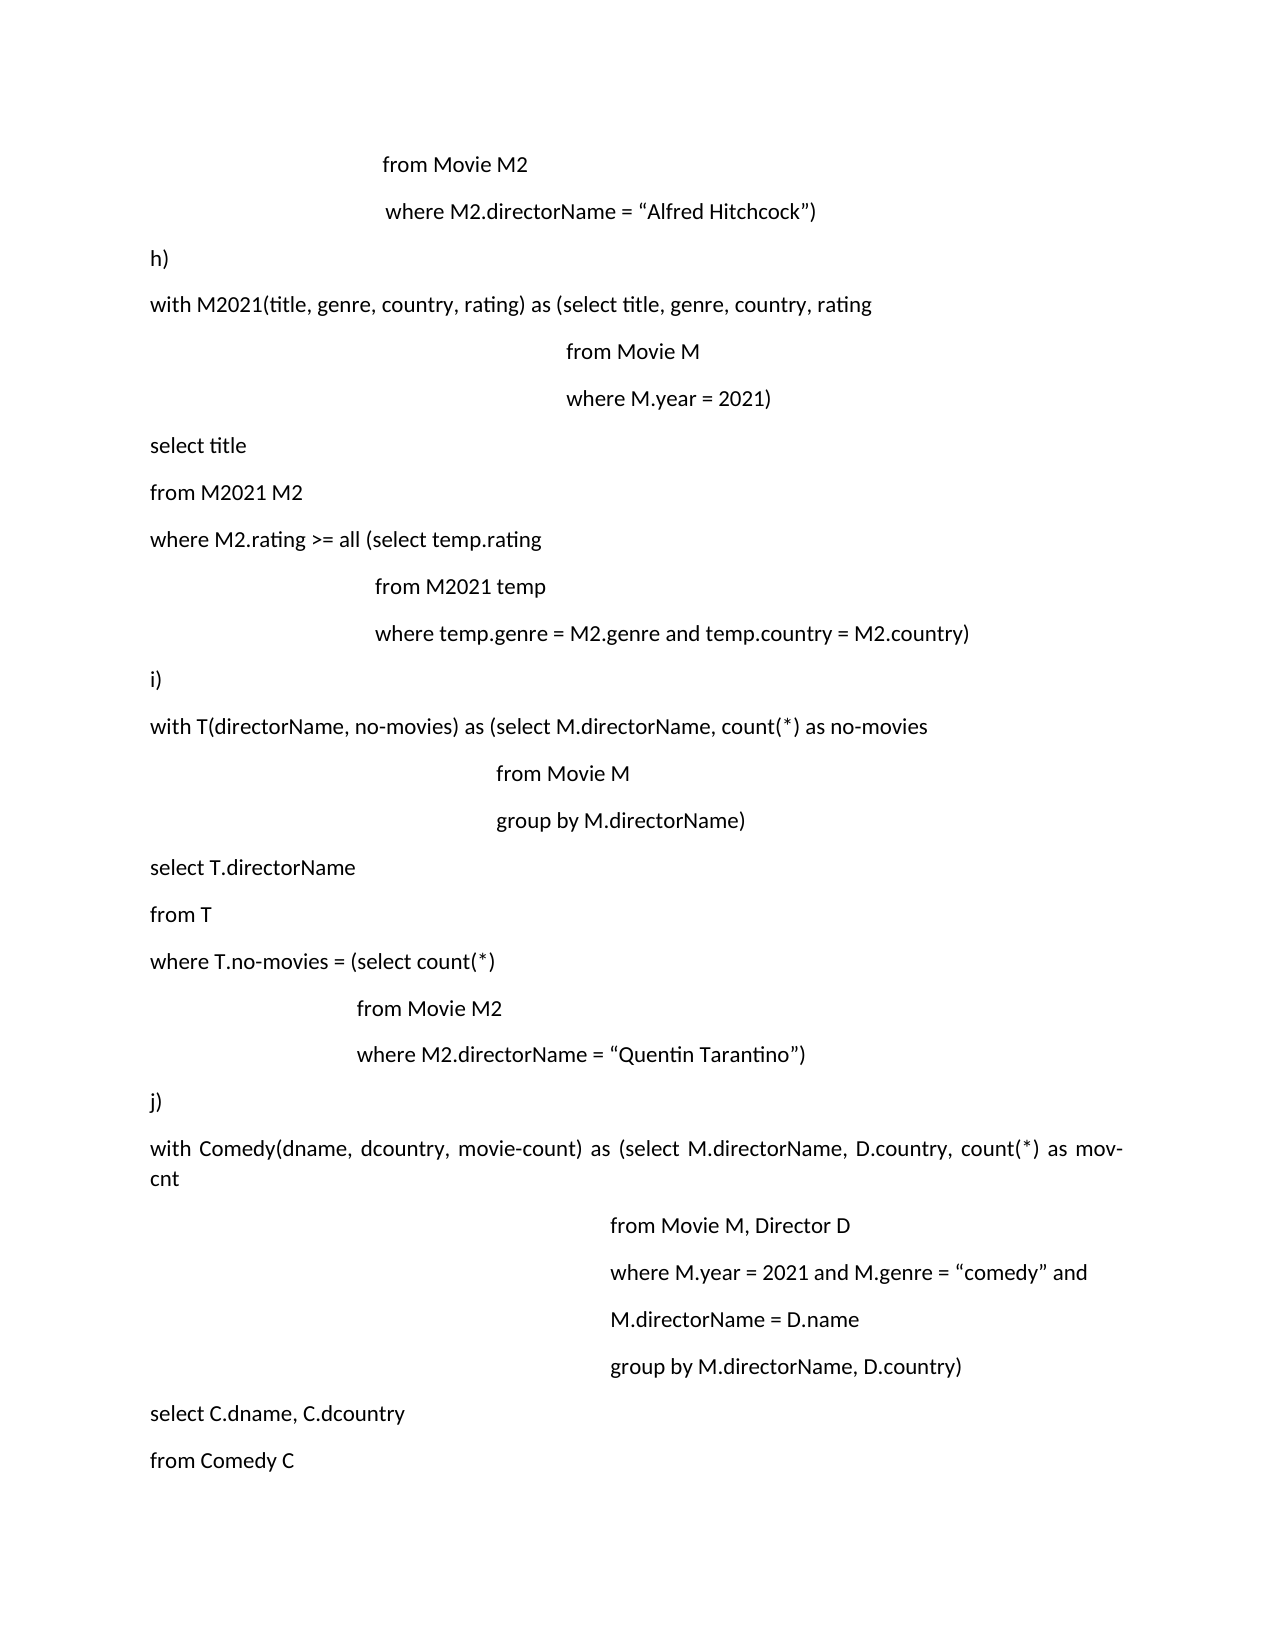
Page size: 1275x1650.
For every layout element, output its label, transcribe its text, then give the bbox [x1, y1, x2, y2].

text M.directorName = D.name [150, 1305, 1125, 1333]
text group by M.directorName) [150, 806, 1125, 834]
text from Movie M, Director D [150, 1211, 1125, 1239]
text from M2021 M2 [150, 478, 1125, 506]
text where temp.genre = M2.genre and temp.country = M2.country) [150, 619, 1125, 647]
text with M2021(title, genre, country, rating) as (select title, genre, country, rating [150, 291, 1125, 319]
text j) [150, 1087, 1125, 1116]
text from Comedy C [150, 1446, 1125, 1474]
text from Movie M2 [150, 994, 1125, 1022]
text where M2.directorName = “Quentin Tarantino”) [150, 1041, 1125, 1069]
text select C.dname, C.dcountry [150, 1399, 1125, 1427]
text select T.directorName [150, 853, 1125, 881]
text group by M.directorName, D.country) [150, 1352, 1125, 1380]
text select title [150, 431, 1125, 459]
text where T.no-movies = (select count(*) [150, 947, 1125, 975]
text from T [150, 900, 1125, 928]
text where M2.directorName = “Alfred Hitchcock”) [150, 197, 1125, 225]
text where M.year = 2021) [150, 384, 1125, 412]
text from Movie M [150, 759, 1125, 787]
text h) [150, 244, 1125, 272]
text from Movie M2 [150, 150, 1125, 178]
text from M2021 temp [150, 572, 1125, 600]
text where M.year = 2021 and M.genre = “comedy” and [150, 1258, 1125, 1286]
text i) [150, 666, 1125, 694]
text from Movie M [150, 337, 1125, 366]
text with T(directorName, no-movies) as (select M.directorName, count(*) as no-movies [150, 712, 1125, 741]
text with Comedy(dname, dcountry, movie-count) as (select M.directorName, D.country, count(*) as mov-cnt [150, 1134, 1125, 1193]
text where M2.rating >= all (select temp.rating [150, 525, 1125, 553]
